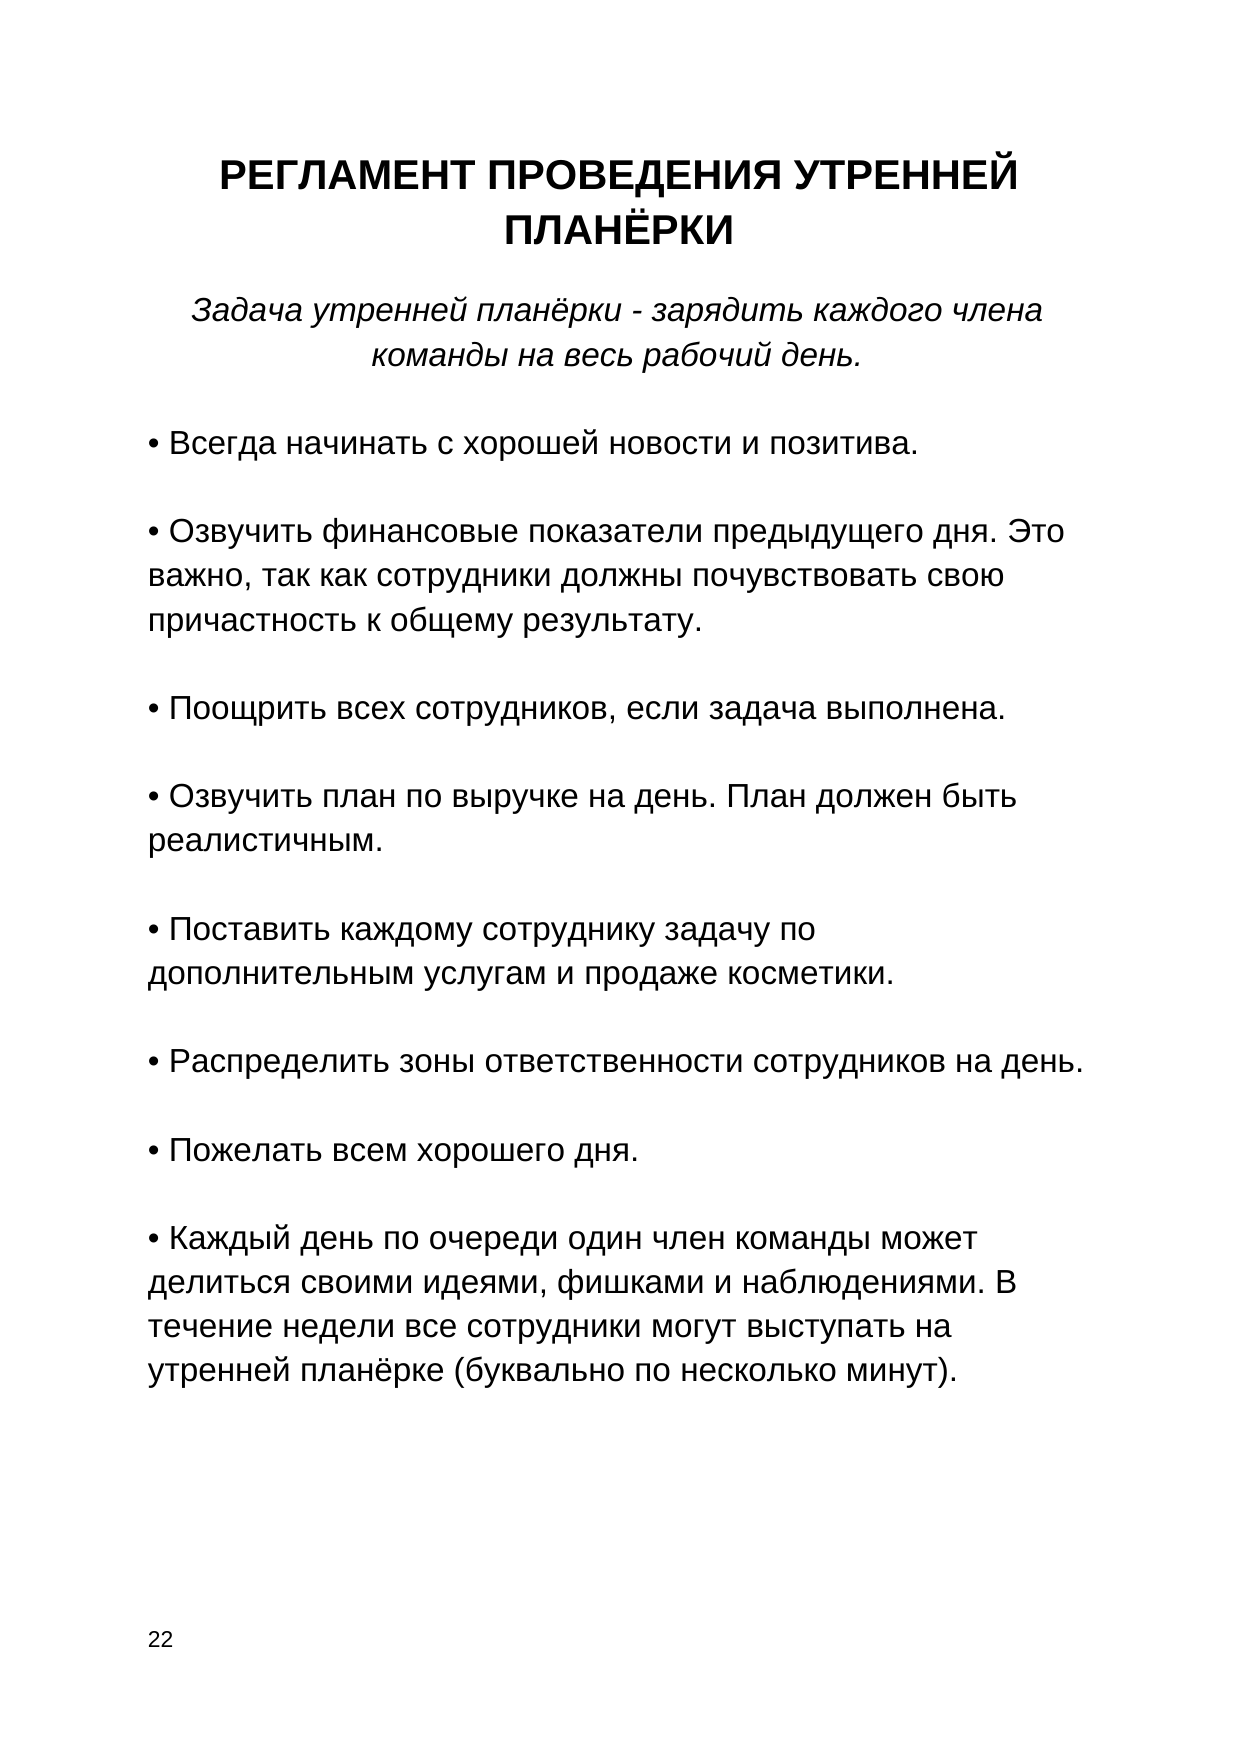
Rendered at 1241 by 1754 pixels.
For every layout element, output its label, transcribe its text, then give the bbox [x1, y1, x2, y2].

text • Поощрить всех сотрудников, если задача выполнена. [148, 688, 1090, 726]
text • Пожелать всем хорошего дня. [148, 1129, 1090, 1168]
text РЕГЛАМЕНТ ПРОВЕДЕНИЯ УТРЕННЕЙ ПЛАНЁРКИ [148, 150, 1090, 253]
text • Озвучить план по выручке на день. План должен быть реалистичным. [148, 776, 1090, 859]
text • Озвучить финансовые показатели предыдущего дня. Это важно, так как сотрудники должны почувствовать свою причастность к общему результату. [148, 511, 1090, 638]
text • Каждый день по очереди один член команды может делиться своими идеями, фишками и наблюдениями. В течение недели все сотрудники могут выступать на утренней планёрке (буквально по несколько минут). [148, 1218, 1090, 1389]
text • Поставить каждому сотруднику задачу по дополнительным услугам и продаже косметики. [148, 909, 1090, 991]
text • Распределить зоны ответственности сотрудников на день. [148, 1041, 1090, 1080]
text • Всегда начинать с хорошей новости и позитива. [148, 423, 1090, 461]
text Задача утренней планёрки - зарядить каждого члена команды на весь рабочий день. [148, 290, 1090, 373]
